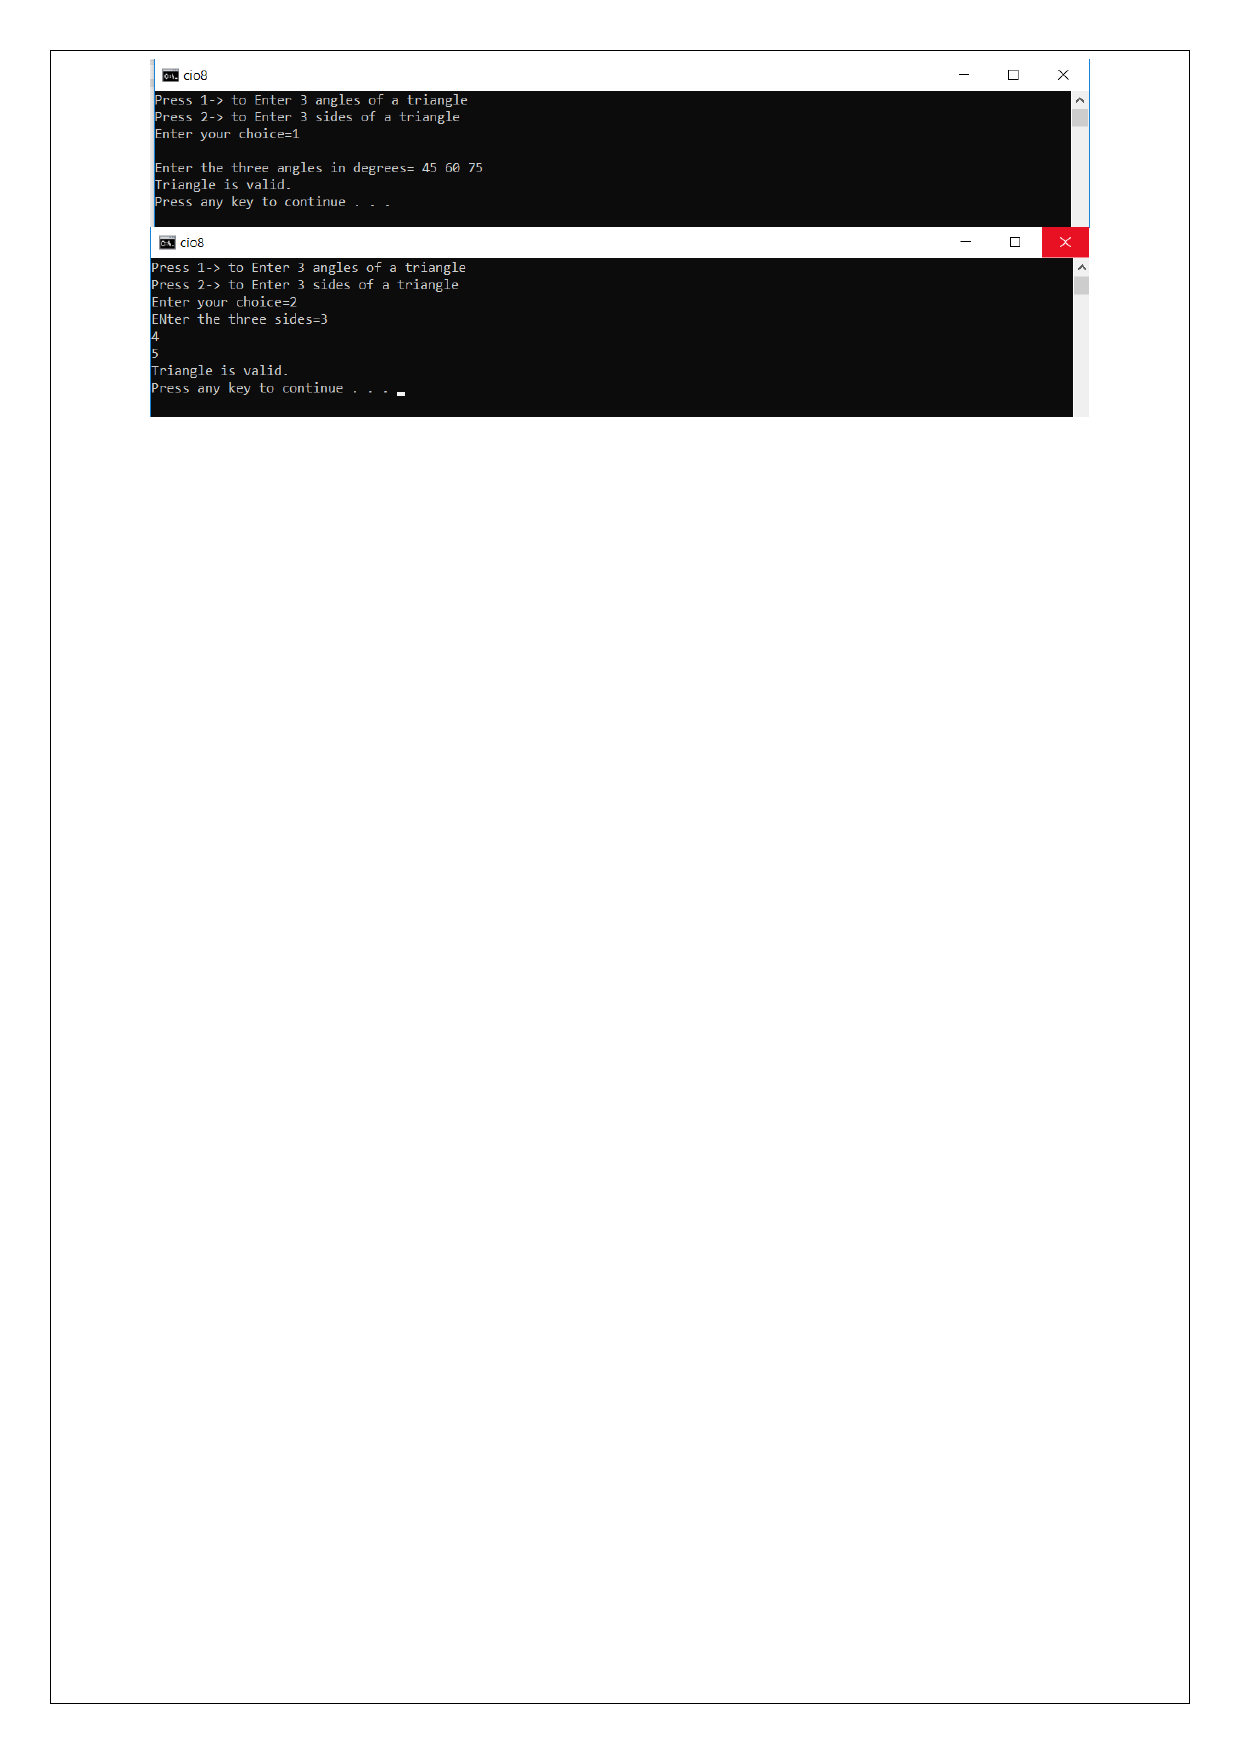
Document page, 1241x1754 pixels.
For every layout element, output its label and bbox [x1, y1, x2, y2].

picture [150, 59, 1090, 417]
